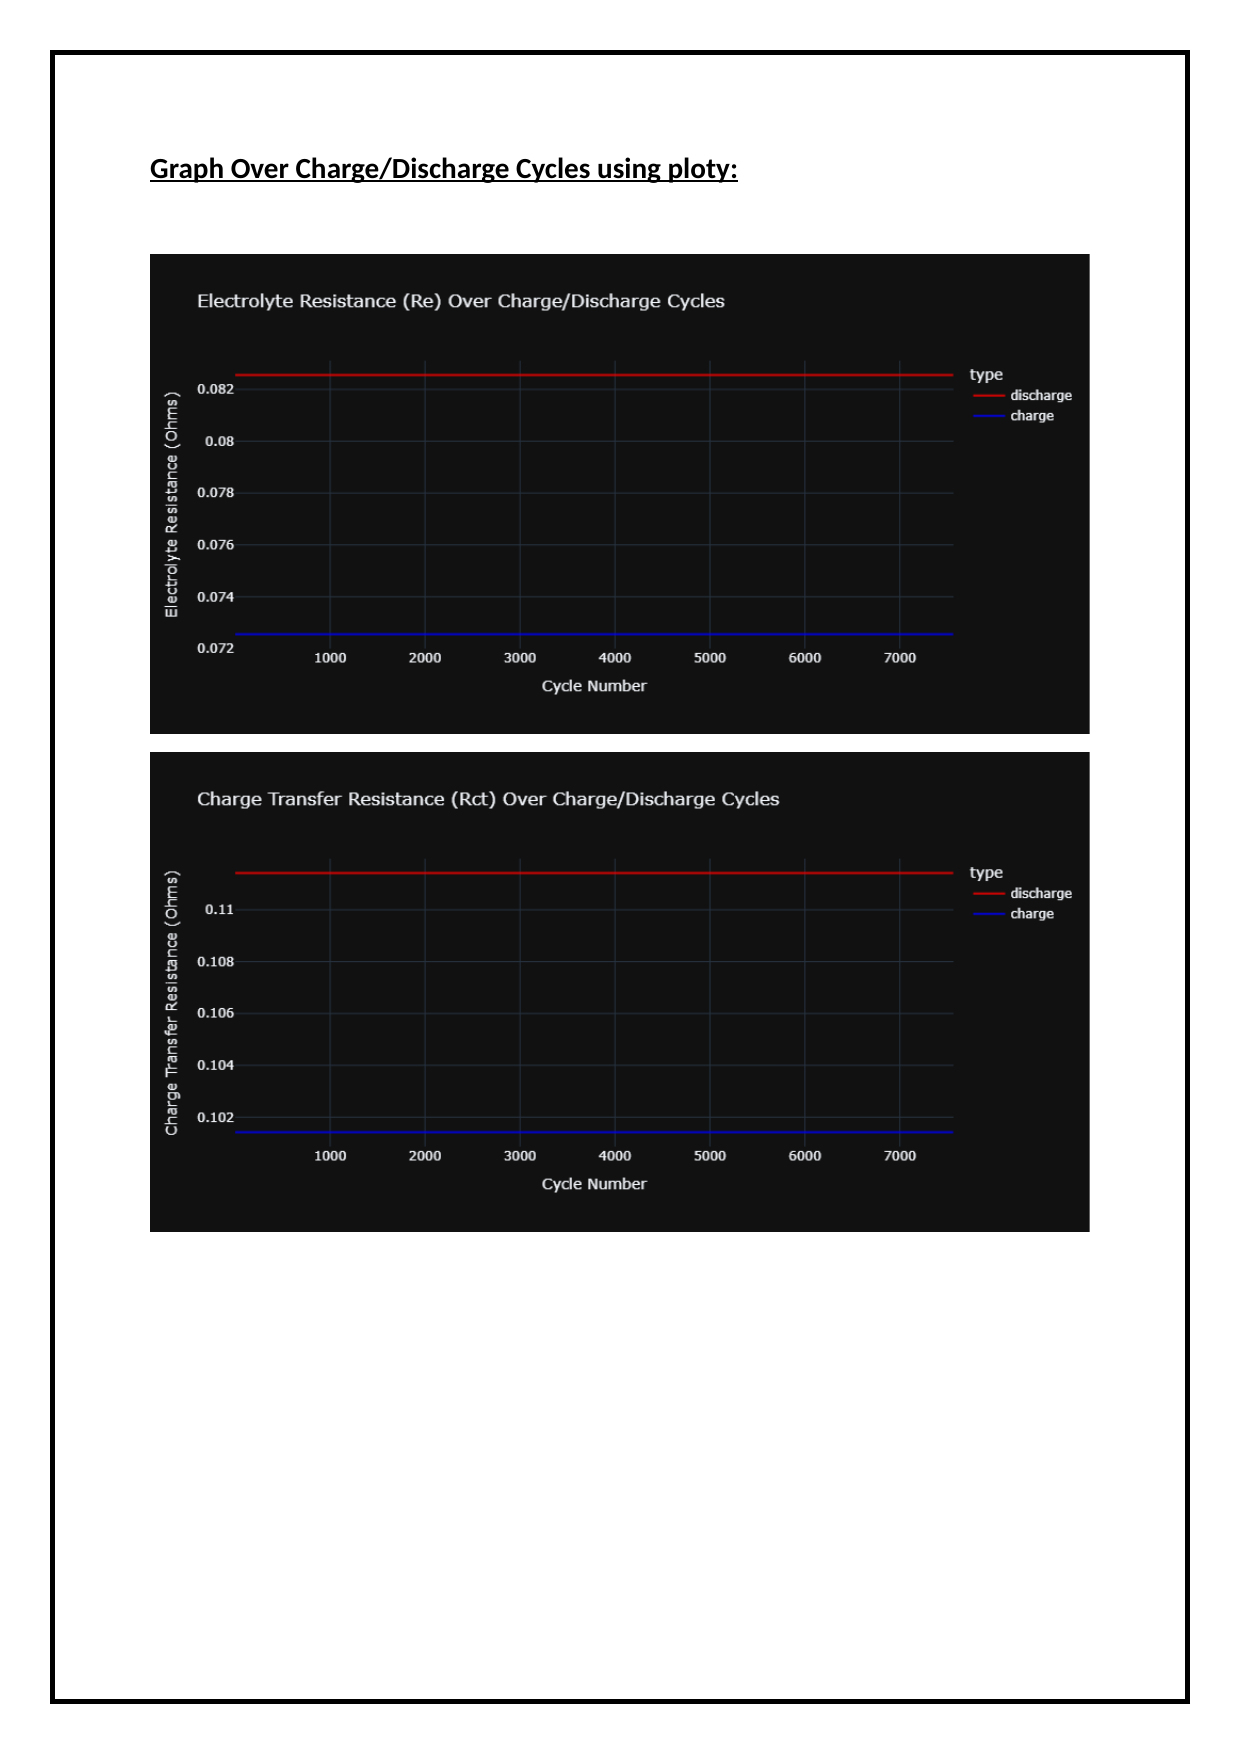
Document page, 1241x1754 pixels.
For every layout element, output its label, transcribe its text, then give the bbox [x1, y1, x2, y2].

text Graph Over Charge/Discharge Cycles using ploty: [150, 150, 1090, 186]
picture [150, 254, 1090, 734]
picture [150, 752, 1090, 1232]
